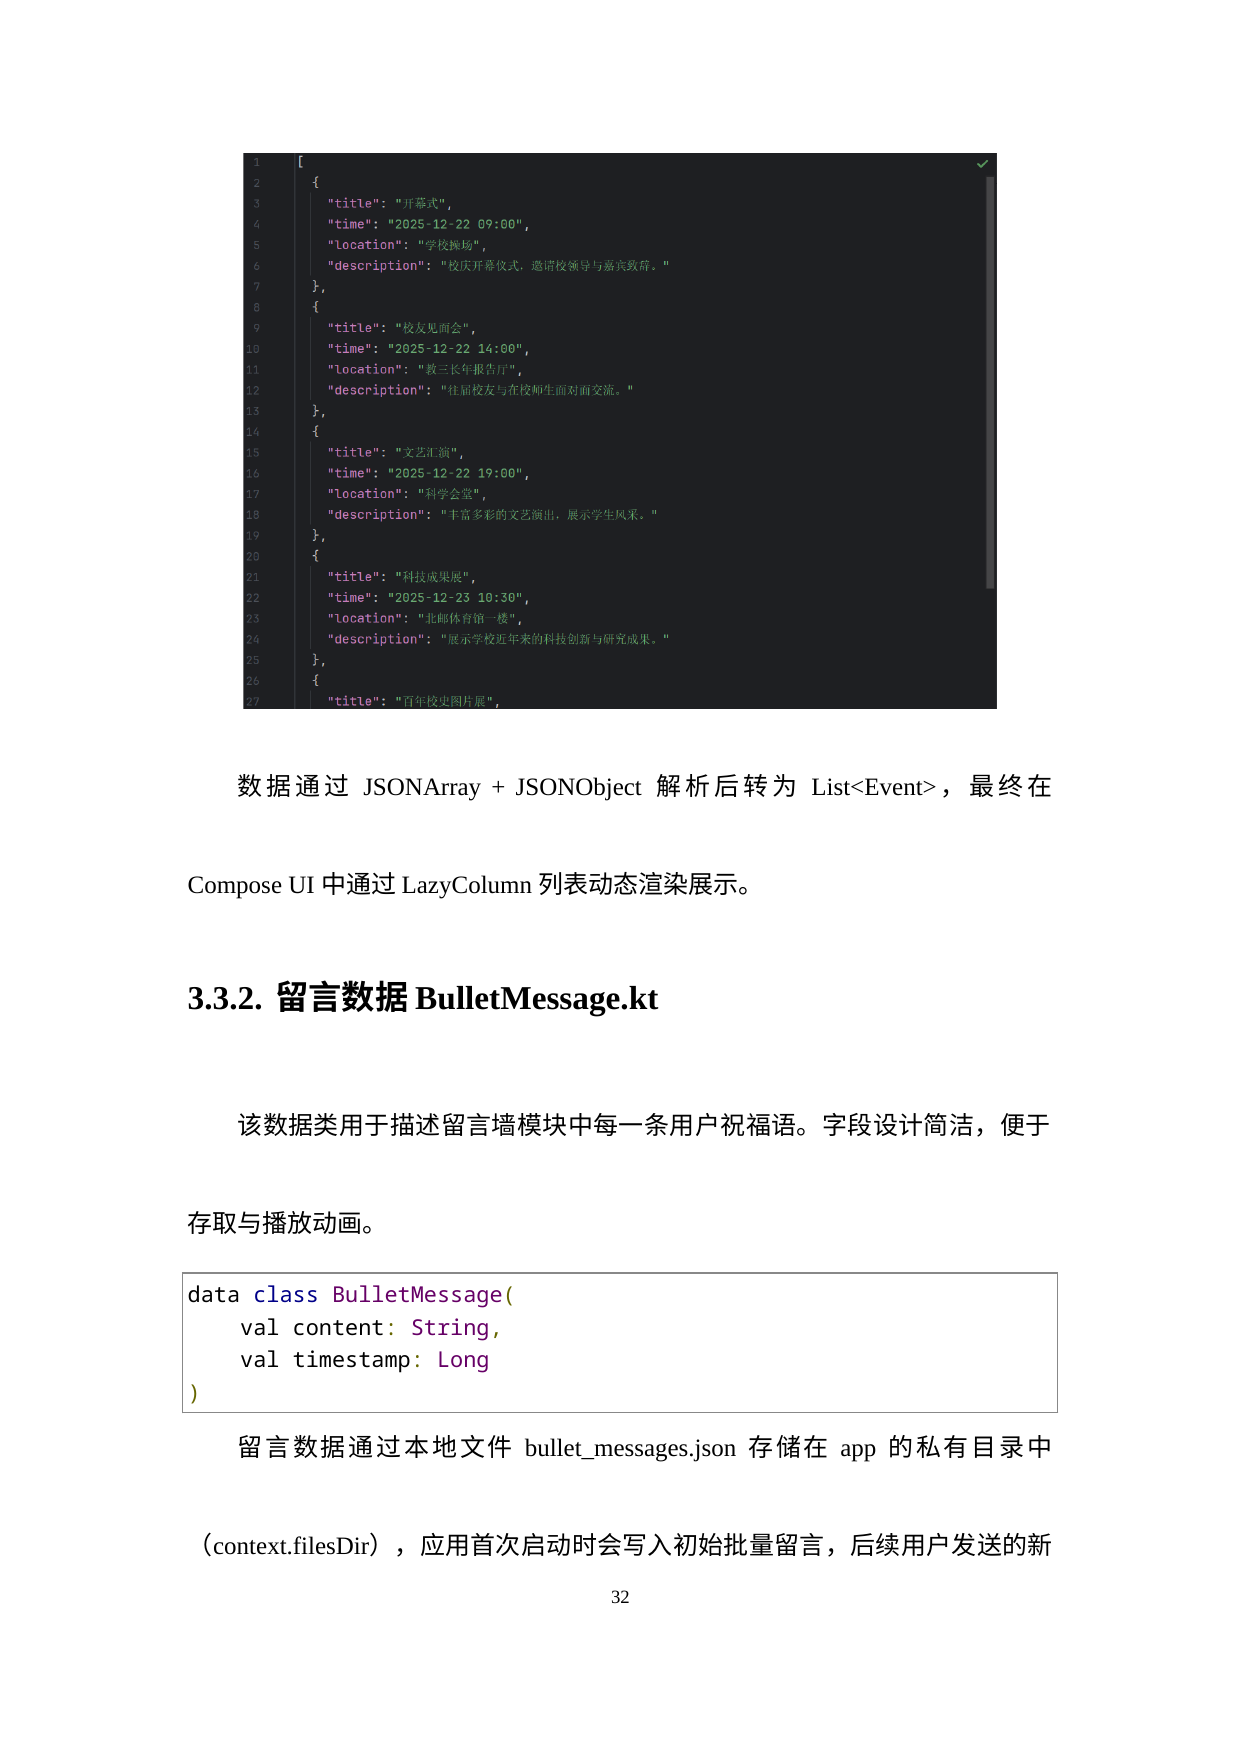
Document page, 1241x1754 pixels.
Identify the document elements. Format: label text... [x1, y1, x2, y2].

text val content: String, [187, 1310, 1053, 1343]
text 该数据类用于描述留言墙模块中每一条用户祝福语。字段设计简洁，便于存取与播放动画。 [187, 1091, 1053, 1254]
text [187, 1413, 1053, 1576]
text ) [183, 1369, 1057, 1412]
text 数据通过 JSONArray + JSONObject 解析后转为 List<Event>，最终在 Compose UI 中通过 LazyColumn 列表动态渲染展示。 [187, 752, 1053, 915]
picture [243, 153, 997, 709]
text data class BulletMessage( [183, 1274, 1057, 1310]
subtitle 留言数据BulletMessage.kt [187, 962, 1053, 1027]
text val timestamp: Long [187, 1343, 1053, 1369]
